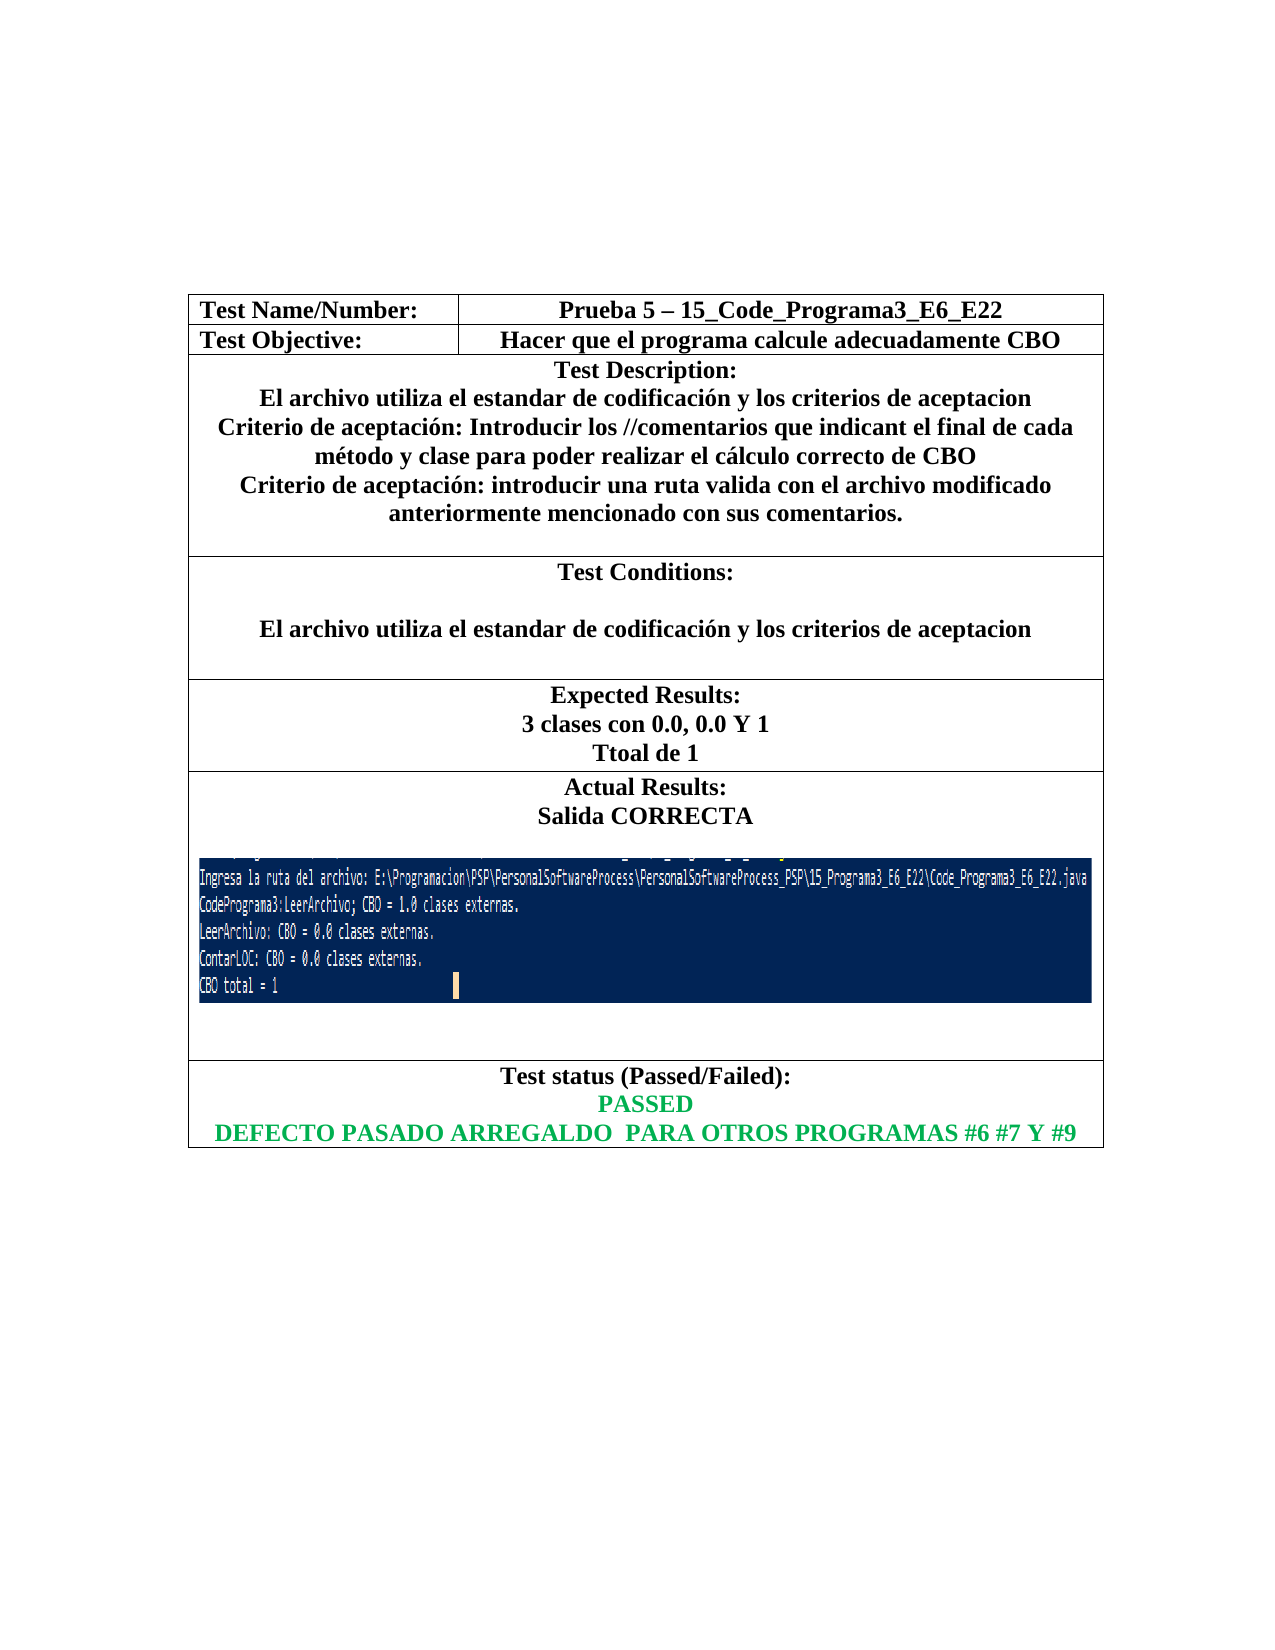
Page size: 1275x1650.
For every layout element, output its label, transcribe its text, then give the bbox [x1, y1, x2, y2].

picture [199, 858, 1092, 1003]
table_cell Test status (Passed/Failed): PASSED DEFECTO PASADO ARREGALDO PARA OTROS PROGRAMAS #6 #7 Y #9 [189, 1061, 1103, 1147]
table_header Prueba 5 – 15_Code_Programa3_E6_E22 [459, 295, 1103, 324]
table_cell Expected Results: 3 clases con 0.0, 0.0 Y 1 Ttoal de 1 [189, 680, 1103, 771]
table_cell Test Conditions: El archivo utiliza el estandar de codificación y los criterios de aceptacion [189, 557, 1103, 679]
table_cell Test Objective: [189, 325, 458, 354]
table_cell Hacer que el programa calcule adecuadamente CBO [459, 325, 1103, 354]
table_cell Actual Results: Salida CORRECTA [189, 772, 1103, 1060]
table_header Test Name/Number: [189, 295, 458, 324]
table_cell Test Description: El archivo utiliza el estandar de codificación y los criterios de aceptacion Criterio de aceptación: Introducir los //comentarios que indicant el final de cada método y clase para poder realizar el cálculo correcto de CBO Criterio de aceptación: introducir una ruta valida con el archivo modificado anteriormente mencionado con sus comentarios. [189, 355, 1103, 556]
